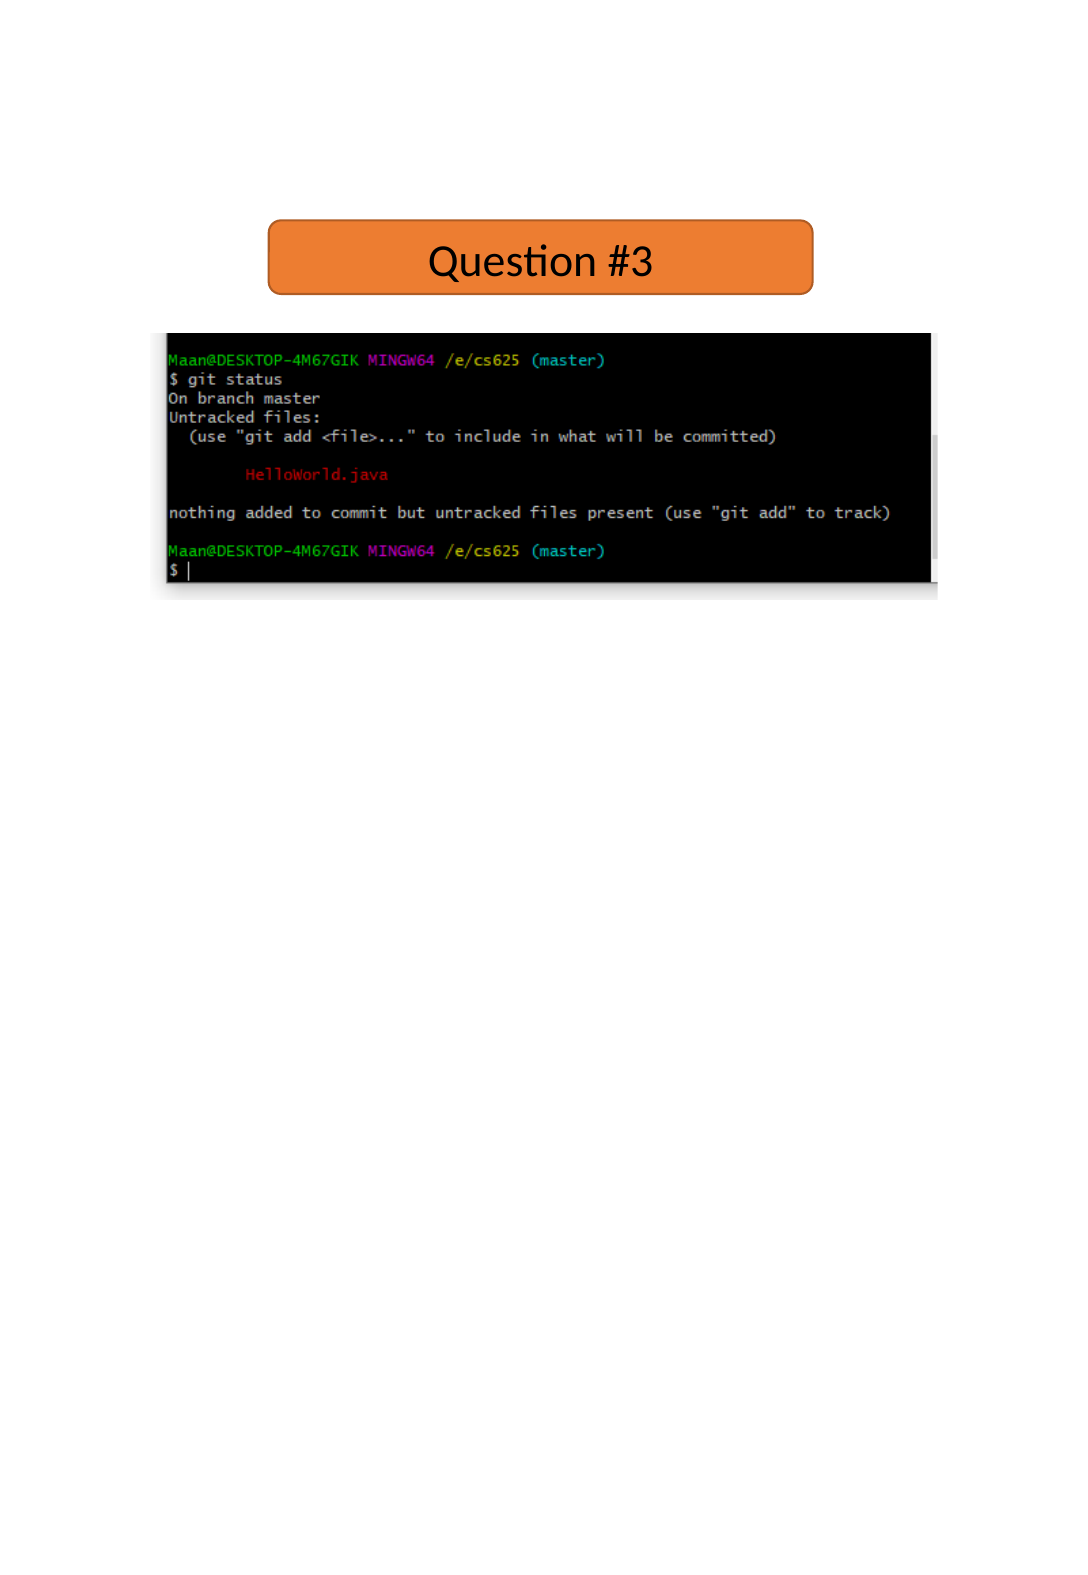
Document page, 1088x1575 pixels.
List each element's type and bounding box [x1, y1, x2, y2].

picture [150, 333, 938, 600]
